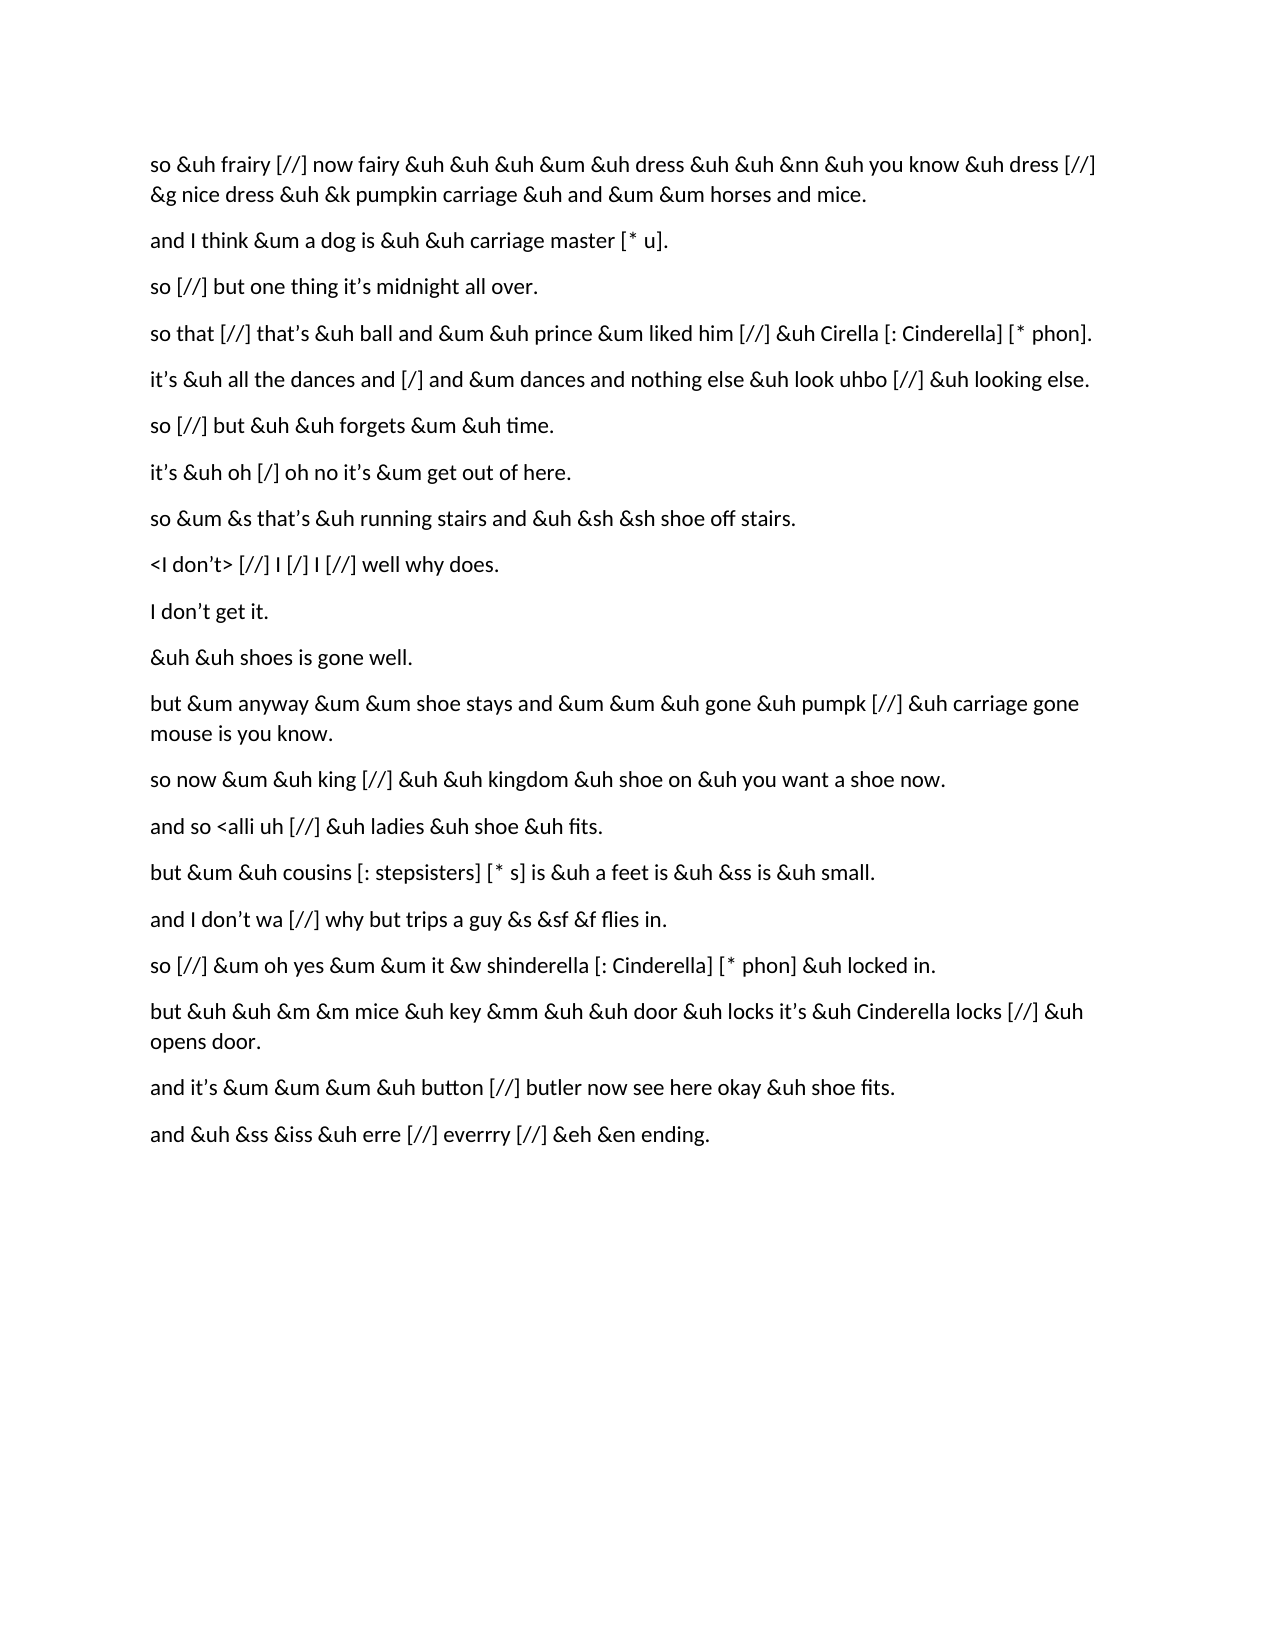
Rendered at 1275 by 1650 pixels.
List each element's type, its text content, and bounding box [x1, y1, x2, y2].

text but &um anyway &um &um shoe stays and &um &um &uh gone &uh pumpk [//] &uh carriage gone mouse is you know. [150, 689, 1125, 747]
text so &um &s that’s &uh running stairs and &uh &sh &sh shoe off stairs. [150, 504, 1125, 532]
text so &uh frairy [//] now fairy &uh &uh &uh &um &uh dress &uh &uh &nn &uh you know &uh dress [//] &g nice dress &uh &k pumpkin carriage &uh and &um &um horses and mice. [150, 150, 1125, 208]
text so [//] &um oh yes &um &um it &w shinderella [: Cinderella] [* phon] &uh locked in. [150, 951, 1125, 979]
text <I don’t> [//] I [/] I [//] well why does. [150, 551, 1125, 578]
text &uh &uh shoes is gone well. [150, 643, 1125, 671]
text so [//] but one thing it’s midnight all over. [150, 272, 1125, 300]
text and I don’t wa [//] why but trips a guy &s &sf &f flies in. [150, 905, 1125, 933]
text it’s &uh all the dances and [/] and &um dances and nothing else &uh look uhbo [//] &uh looking else. [150, 365, 1125, 393]
text and so <alli uh [//] &uh ladies &uh shoe &uh fits. [150, 812, 1125, 840]
text and &uh &ss &iss &uh erre [//] everrry [//] &eh &en ending. [150, 1120, 1125, 1148]
text but &uh &uh &m &m mice &uh key &mm &uh &uh door &uh locks it’s &uh Cinderella locks [//] &uh opens door. [150, 997, 1125, 1055]
text I don’t get it. [150, 597, 1125, 625]
text and it’s &um &um &um &uh button [//] butler now see here okay &uh shoe fits. [150, 1073, 1125, 1101]
text so [//] but &uh &uh forgets &um &uh time. [150, 411, 1125, 439]
text so that [//] that’s &uh ball and &um &uh prince &um liked him [//] &uh Cirella [: Cinderella] [* phon]. [150, 319, 1125, 347]
text but &um &uh cousins [: stepsisters] [* s] is &uh a feet is &uh &ss is &uh small. [150, 858, 1125, 886]
text so now &um &uh king [//] &uh &uh kingdom &uh shoe on &uh you want a shoe now. [150, 766, 1125, 794]
text and I think &um a dog is &uh &uh carriage master [* u]. [150, 226, 1125, 254]
text it’s &uh oh [/] oh no it’s &um get out of here. [150, 458, 1125, 486]
